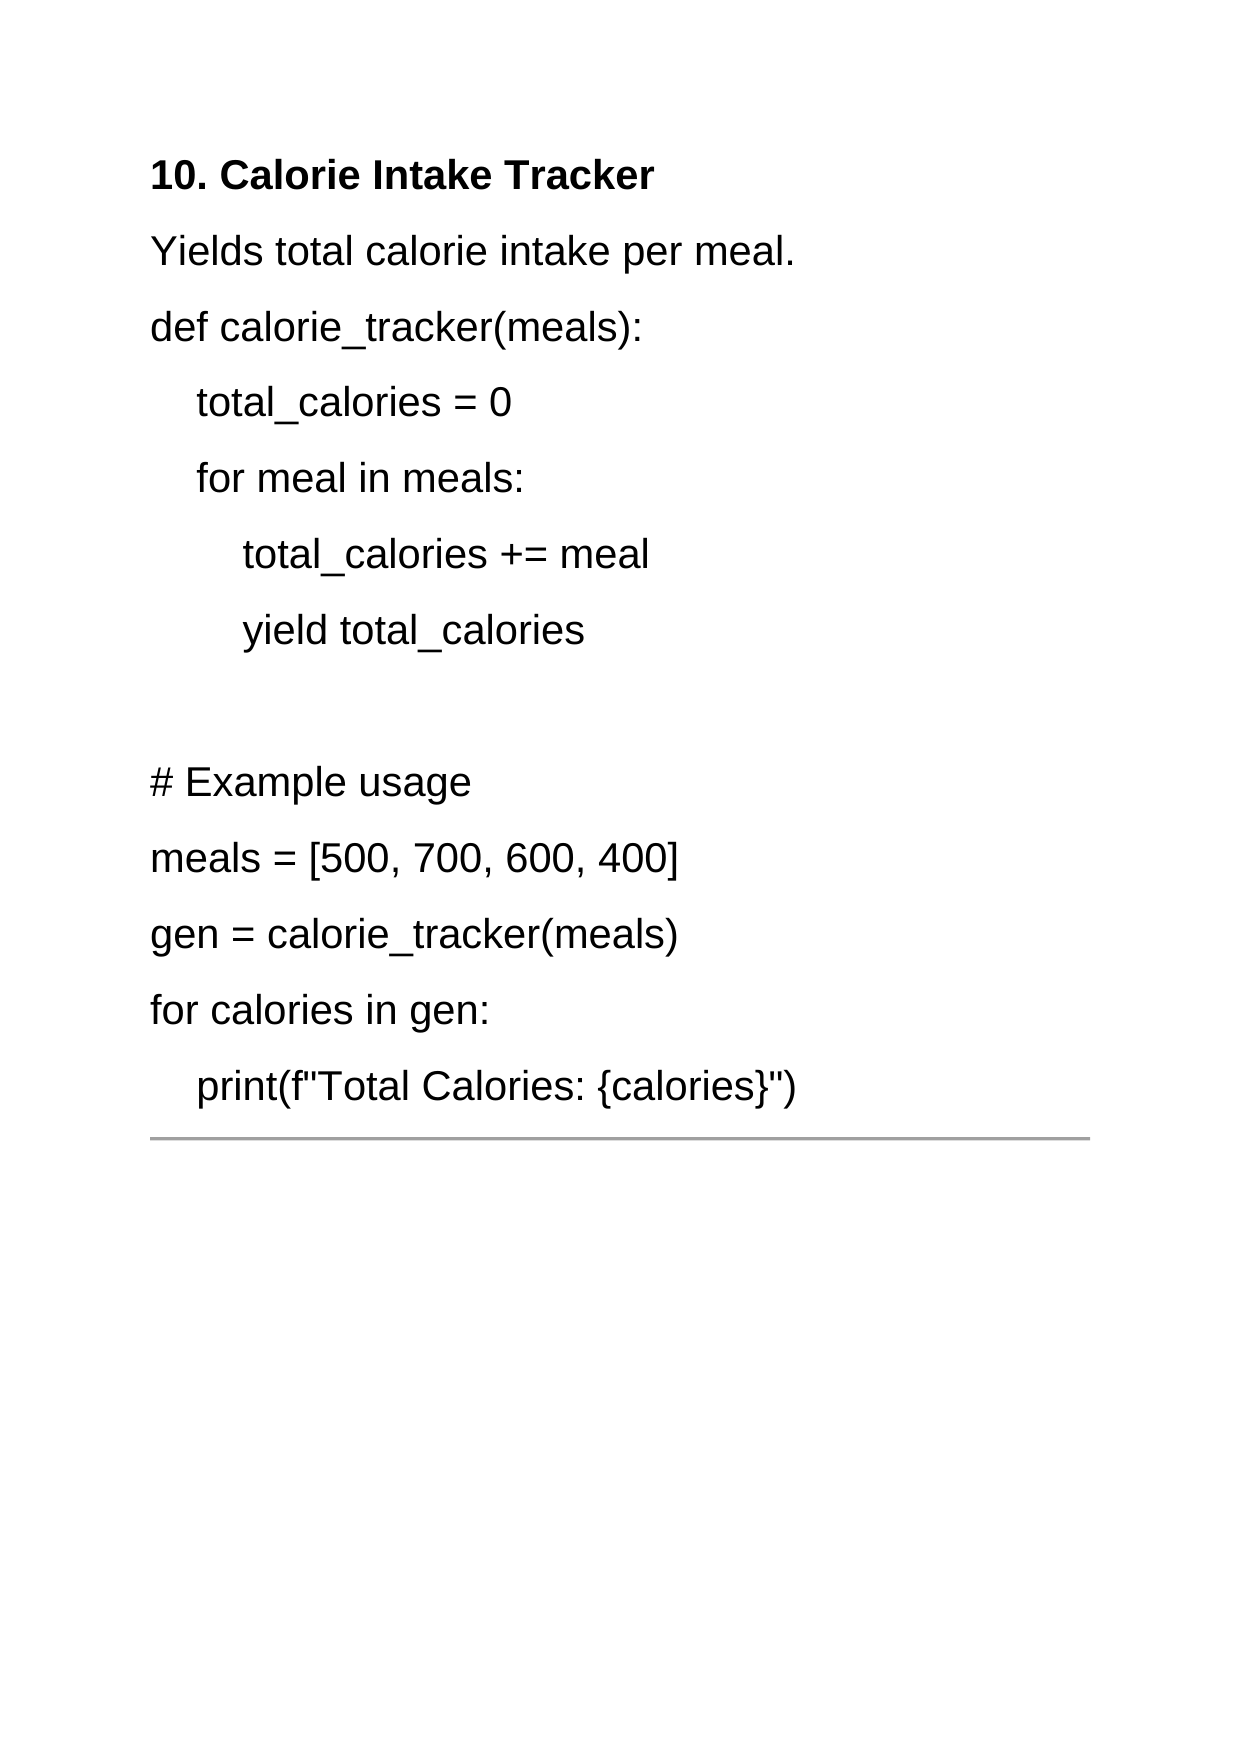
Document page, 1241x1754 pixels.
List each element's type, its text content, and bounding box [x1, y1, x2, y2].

text total_calories += meal [150, 530, 1090, 578]
text 10. Calorie Intake Tracker [150, 150, 1090, 198]
text for calories in gen: [150, 985, 1090, 1033]
text print(f"Total Calories: {calories}") [150, 1061, 1090, 1109]
text Yields total calorie intake per meal. [150, 226, 1090, 274]
text meals = [500, 700, 600, 400] [150, 833, 1090, 881]
text total_calories = 0 [150, 378, 1090, 426]
text def calorie_tracker(meals): [150, 302, 1090, 350]
text for meal in meals: [150, 454, 1090, 502]
text gen = calorie_tracker(meals) [150, 909, 1090, 957]
text # Example usage [150, 757, 1090, 805]
text yield total_calories [150, 606, 1090, 653]
